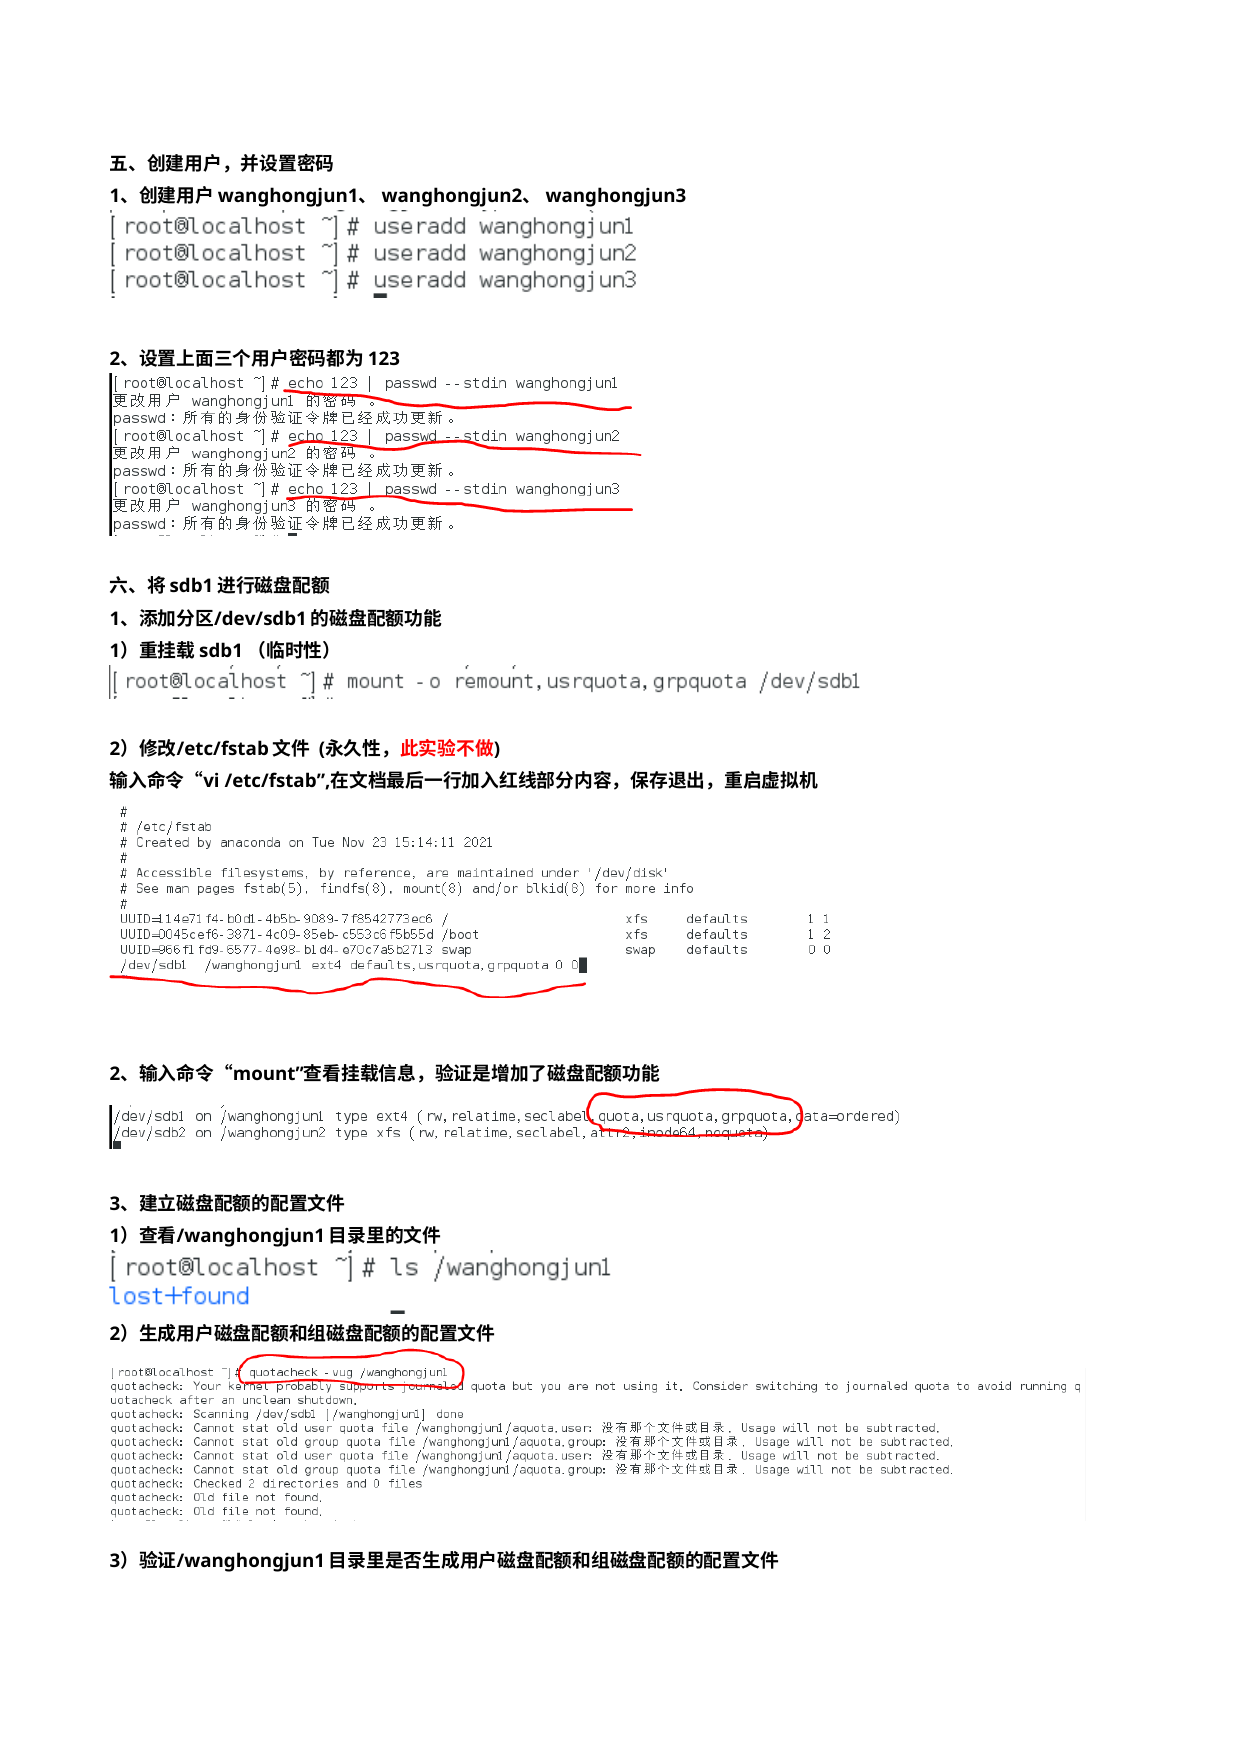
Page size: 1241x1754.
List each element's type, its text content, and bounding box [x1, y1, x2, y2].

picture [109, 373, 642, 536]
picture [109, 210, 655, 298]
picture [109, 1250, 639, 1314]
text 3、建立磁盘配额的配置文件 [109, 1186, 1165, 1218]
text 输入命令“vi /etc/fstab”,在文档最后一行加入红线部分内容，保存退出，重启虚拟机 [109, 763, 1165, 796]
text 2）生成用户磁盘配额和组磁盘配额的配置文件 [109, 1316, 1165, 1348]
text 六、将sdb1进行磁盘配额 [109, 568, 1165, 601]
text 1、添加分区/dev/sdb1的磁盘配额功能 [109, 601, 1165, 633]
text 2、输入命令“mount”查看挂载信息，验证是增加了磁盘配额功能 [109, 1056, 1165, 1088]
picture [109, 795, 849, 998]
text 2、设置上面三个用户密码都为123 [109, 341, 1165, 373]
text 1）查看/wanghongjun1目录里的文件 [109, 1218, 1165, 1251]
text 1）重挂载sdb1 （临时性） [109, 633, 1165, 666]
text 1、创建用户wanghongjun1、 wanghongjun2、 wanghongjun3 [109, 178, 1165, 211]
text 五、创建用户，并设置密码 [109, 146, 1165, 178]
picture [109, 1348, 1086, 1521]
text 2）修改/etc/fstab文件 (永久性，此实验不做) [109, 731, 1165, 763]
text 3）验证/wanghongjun1目录里是否生成用户磁盘配额和组磁盘配额的配置文件 [109, 1543, 1165, 1576]
picture [109, 665, 879, 699]
picture [109, 1088, 920, 1149]
